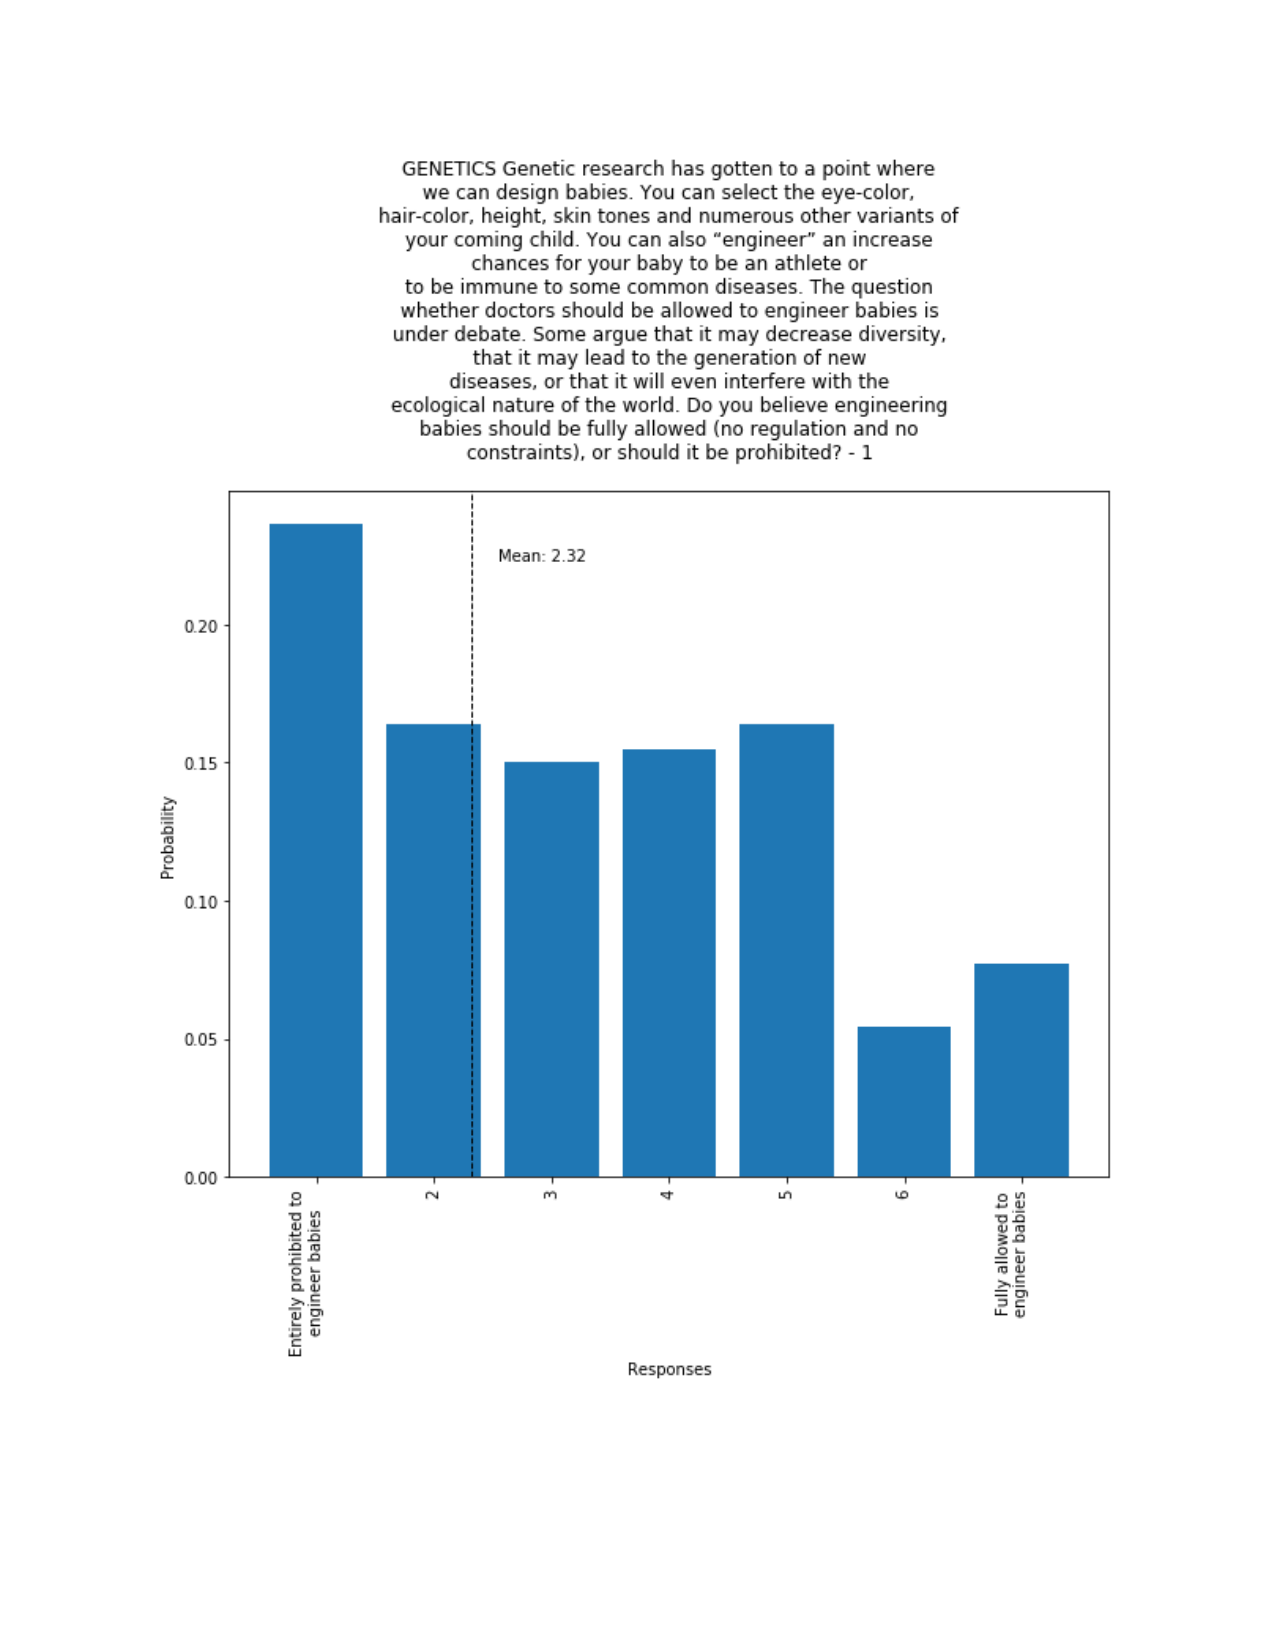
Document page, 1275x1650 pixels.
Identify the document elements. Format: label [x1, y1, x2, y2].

picture [150, 150, 1125, 1388]
